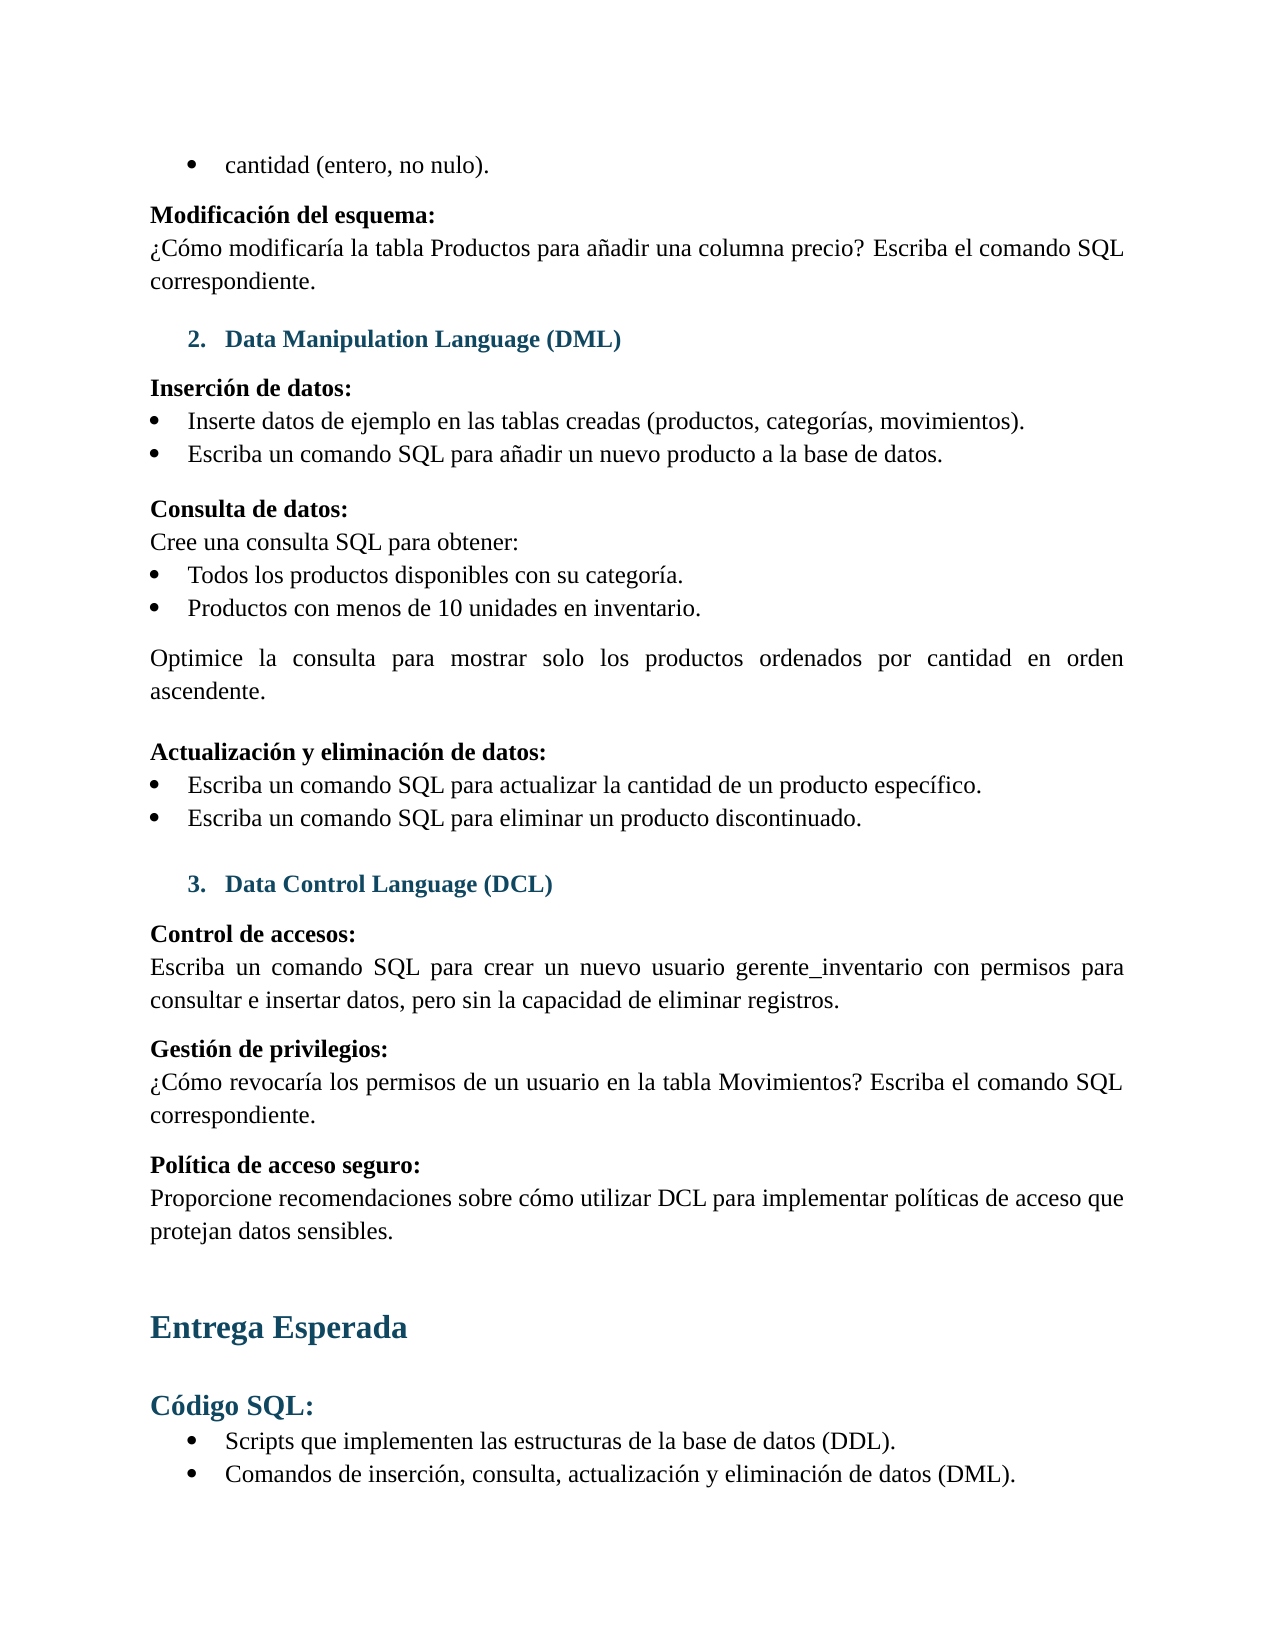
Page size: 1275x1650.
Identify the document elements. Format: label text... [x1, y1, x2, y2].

list Escriba un comando SQL para añadir un nuevo producto a la base de datos. [150, 439, 1125, 468]
subtitle Código SQL: [150, 1388, 1125, 1421]
list Scripts que implementen las estructuras de la base de datos (DDL). [187, 1426, 1125, 1455]
list Data Manipulation Language (DML) [187, 324, 1125, 352]
text Inserción de datos: [150, 373, 1125, 402]
text Gestión de privilegios: [150, 1034, 1125, 1063]
list Productos con menos de 10 unidades en inventario. [150, 593, 1125, 622]
text Escriba un comando SQL para crear un nuevo usuario gerente_inventario con permisos para consultar e insertar datos, pero sin la capacidad de eliminar registros. [150, 952, 1125, 1013]
text Control de accesos: [150, 919, 1125, 947]
list Todos los productos disponibles con su categoría. [150, 561, 1125, 589]
list Comandos de inserción, consulta, actualización y eliminación de datos (DML). [187, 1459, 1125, 1488]
text Modificación del esquema: [150, 200, 1125, 228]
text Optimice la consulta para mostrar solo los productos ordenados por cantidad en orden ascendente. [150, 643, 1125, 705]
list Escriba un comando SQL para actualizar la cantidad de un producto específico. [150, 770, 1125, 799]
text Cree una consulta SQL para obtener: [150, 527, 1125, 556]
text Proporcione recomendaciones sobre cómo utilizar DCL para implementar políticas de acceso que protejan datos sensibles. [150, 1183, 1125, 1245]
text Actualización y eliminación de datos: [150, 737, 1125, 766]
list Escriba un comando SQL para eliminar un producto discontinuado. [150, 803, 1125, 832]
subtitle Entrega Esperada [150, 1307, 1125, 1346]
list Data Control Language (DCL) [187, 869, 1125, 898]
text Consulta de datos: [150, 494, 1125, 523]
list cantidad (entero, no nulo). [187, 150, 1125, 179]
text ¿Cómo revocaría los permisos de un usuario en la tabla Movimientos? Escriba el comando SQL correspondiente. [150, 1067, 1125, 1129]
text Política de acceso seguro: [150, 1150, 1125, 1179]
text ¿Cómo modificaría la tabla Productos para añadir una columna precio? Escriba el comando SQL correspondiente. [150, 233, 1125, 294]
list Inserte datos de ejemplo en las tablas creadas (productos, categorías, movimientos). [150, 406, 1125, 435]
